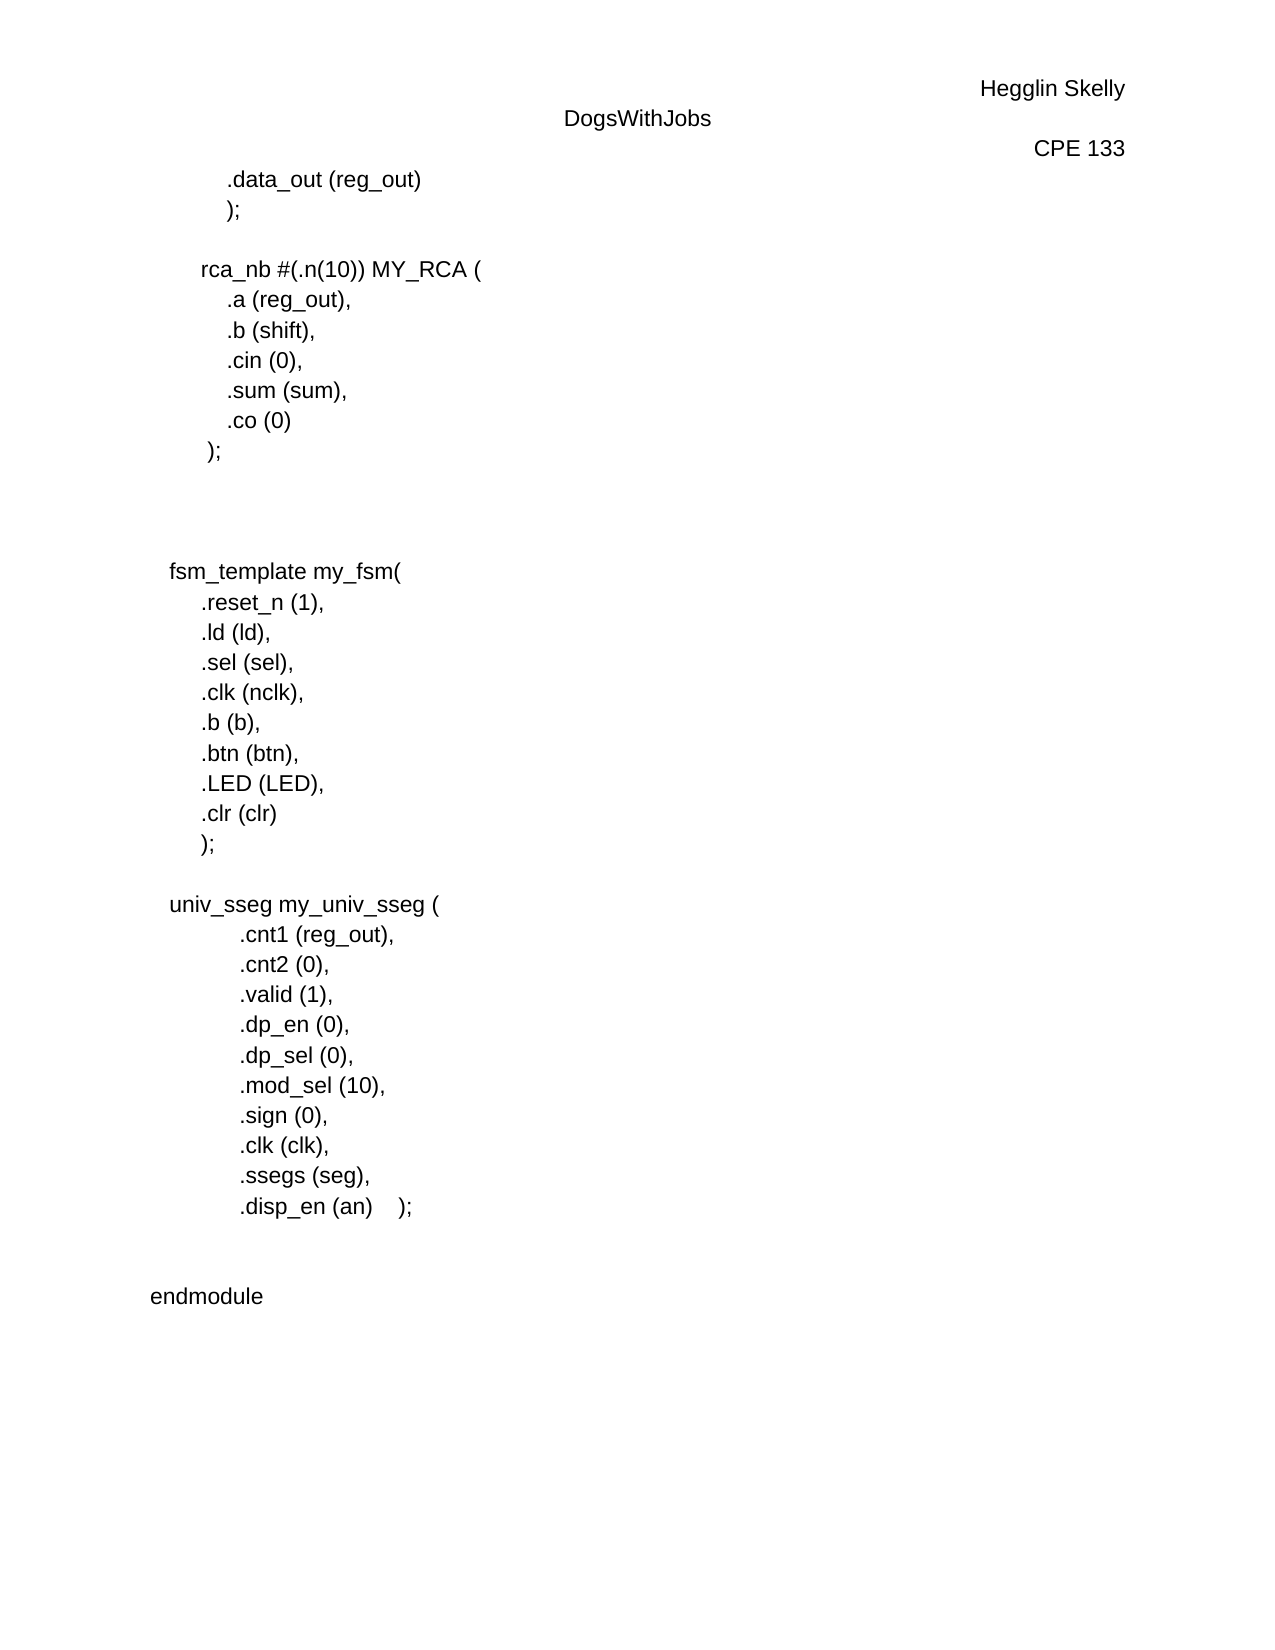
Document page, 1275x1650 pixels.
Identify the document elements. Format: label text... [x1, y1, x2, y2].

text rca_nb #(.n(10)) MY_RCA ( [150, 256, 1125, 283]
text .sel (sel), [150, 649, 1125, 675]
text .mod_sel (10), [150, 1072, 1125, 1098]
text .dp_sel (0), [150, 1042, 1125, 1068]
text .cnt2 (0), [150, 951, 1125, 977]
text .dp_en (0), [150, 1011, 1125, 1038]
text .b (shift), [150, 317, 1125, 343]
text .clk (clk), [150, 1132, 1125, 1159]
text .sign (0), [150, 1102, 1125, 1128]
text .clk (nclk), [150, 679, 1125, 706]
text .reset_n (1), [150, 588, 1125, 615]
text .cin (0), [150, 347, 1125, 373]
text .valid (1), [150, 981, 1125, 1008]
text .a (reg_out), [150, 286, 1125, 313]
text .ld (ld), [150, 619, 1125, 645]
text .cnt1 (reg_out), [150, 921, 1125, 947]
text .disp_en (an) ); [150, 1193, 1125, 1219]
text fsm_template my_fsm( [150, 558, 1125, 585]
text .btn (btn), [150, 739, 1125, 766]
text endmodule [150, 1283, 1125, 1310]
text .LED (LED), [150, 770, 1125, 796]
text ); [150, 437, 1125, 464]
text ); [150, 196, 1125, 222]
text .data_out (reg_out) [150, 166, 1125, 192]
text .co (0) [150, 407, 1125, 434]
text .clr (clr) [150, 800, 1125, 826]
text univ_sseg my_univ_sseg ( [150, 891, 1125, 917]
text .ssegs (seg), [150, 1162, 1125, 1189]
text .b (b), [150, 709, 1125, 736]
text ); [150, 830, 1125, 857]
text .sum (sum), [150, 377, 1125, 403]
